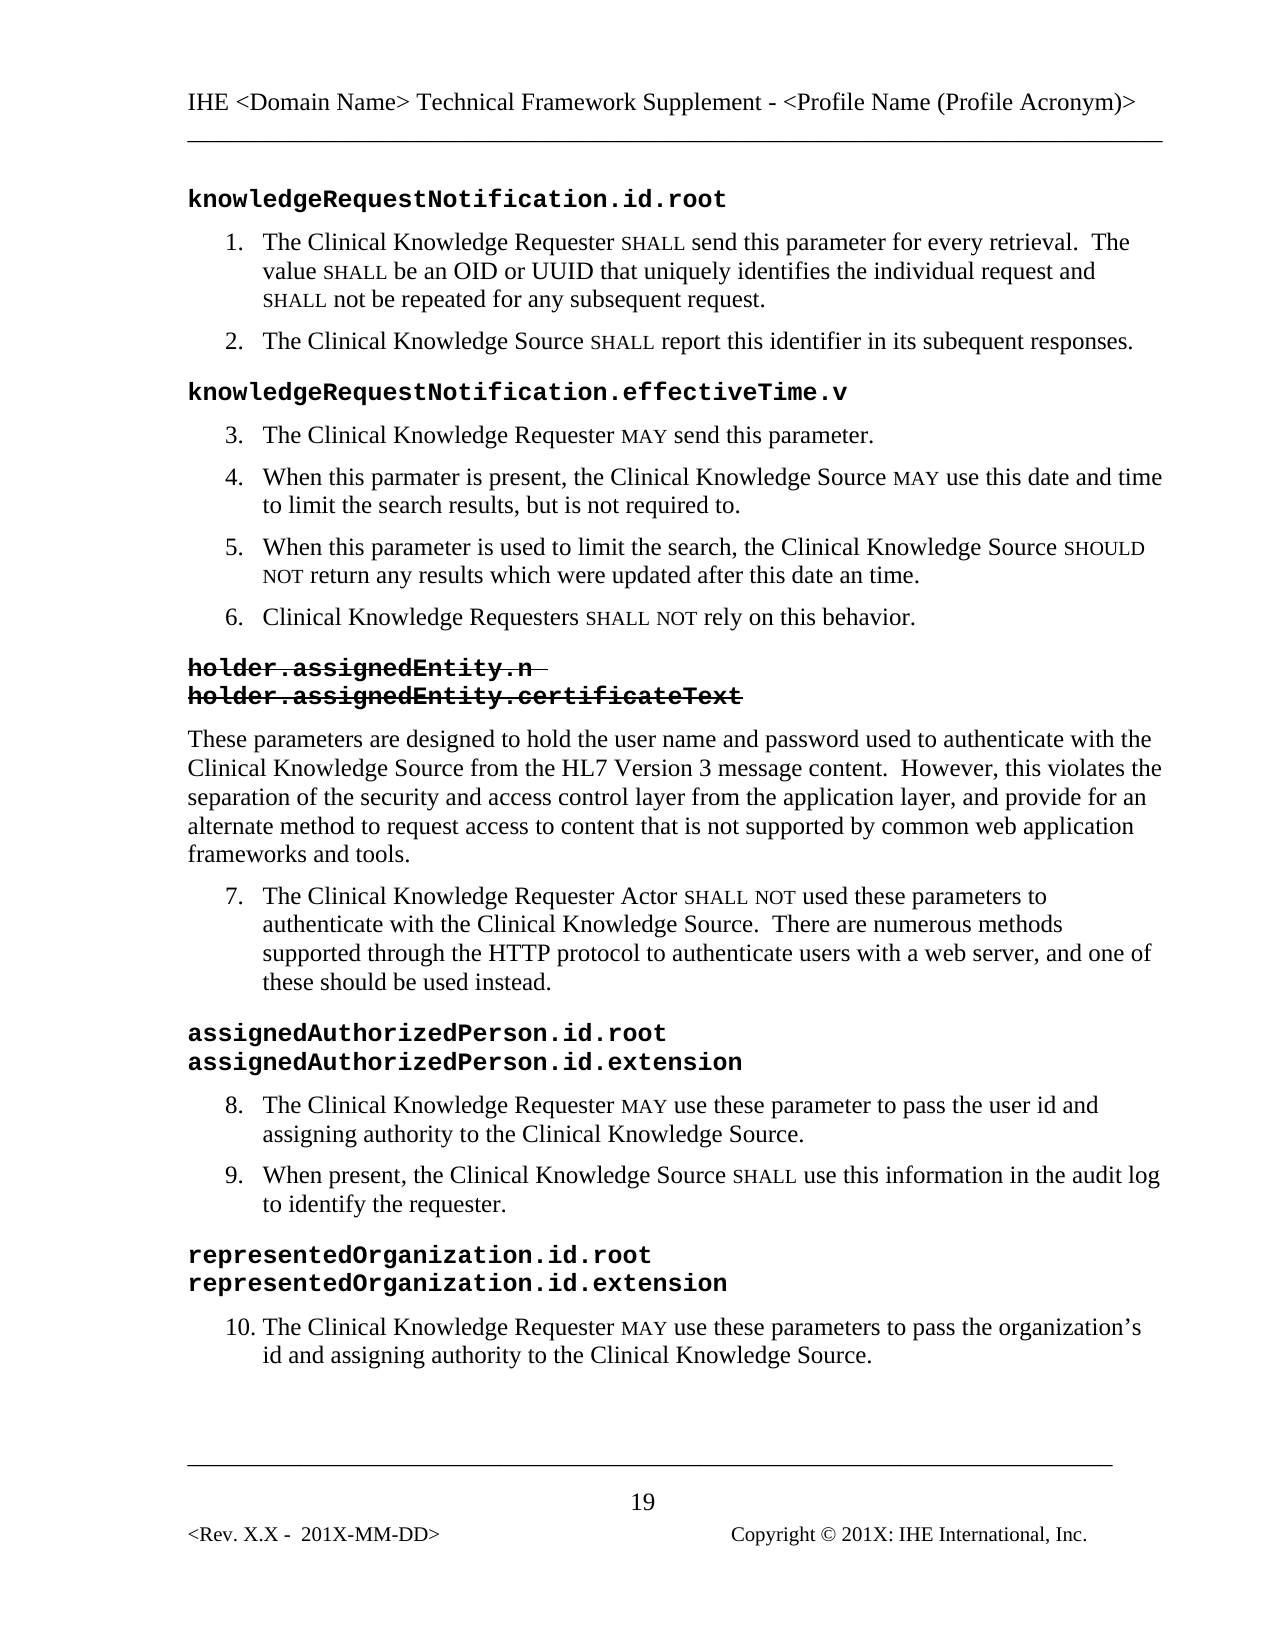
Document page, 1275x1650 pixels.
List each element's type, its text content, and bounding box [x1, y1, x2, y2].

list The Clinical Knowledge Requester shall send this parameter for every retrieval. The value shall be an OID or UUID that uniquely identifies the individual request and shall not be repeated for any subsequent request. [225, 227, 1162, 313]
text These parameters are designed to hold the user name and password used to authenticate with the Clinical Knowledge Source from the HL7 Version 3 message content. However, this violates the separation of the security and access control layer from the application layer, and provide for an alternate method to request access to content that is not supported by common web application frameworks and tools. [187, 724, 1162, 868]
list Clinical Knowledge Requesters shall not rely on this behavior. [225, 602, 1162, 630]
subtitle holder.assignedEntity.n holder.assignedEntity.certificateText [187, 655, 1162, 712]
subtitle knowledgeRequestNotification.id.root [187, 186, 1162, 214]
subtitle assignedAuthorizedPerson.id.root assignedAuthorizedPerson.id.extension [187, 1021, 1162, 1077]
list When this parameter is used to limit the search, the Clinical Knowledge Source should not return any results which were updated after this date an time. [225, 532, 1162, 589]
list The Clinical Knowledge Requester may use these parameter to pass the user id and assigning authority to the Clinical Knowledge Source. [225, 1090, 1162, 1147]
list The Clinical Knowledge Requester Actor shall not used these parameters to authenticate with the Clinical Knowledge Source. There are numerous methods supported through the HTTP protocol to authenticate users with a web server, and one of these should be used instead. [225, 881, 1162, 996]
list The Clinical Knowledge Requester may use these parameters to pass the organization’s id and assigning authority to the Clinical Knowledge Source. [225, 1312, 1162, 1369]
subtitle representedOrganization.id.root representedOrganization.id.extension [187, 1242, 1162, 1299]
list The Clinical Knowledge Requester may send this parameter. [225, 420, 1162, 449]
list When this parmater is present, the Clinical Knowledge Source may use this date and time to limit the search results, but is not required to. [225, 462, 1162, 519]
subtitle knowledgeRequestNotification.effectiveTime.v [187, 379, 1162, 408]
list When present, the Clinical Knowledge Source shall use this information in the audit log to identify the requester. [225, 1160, 1162, 1217]
list The Clinical Knowledge Source shall report this identifier in its subequent responses. [225, 326, 1162, 354]
